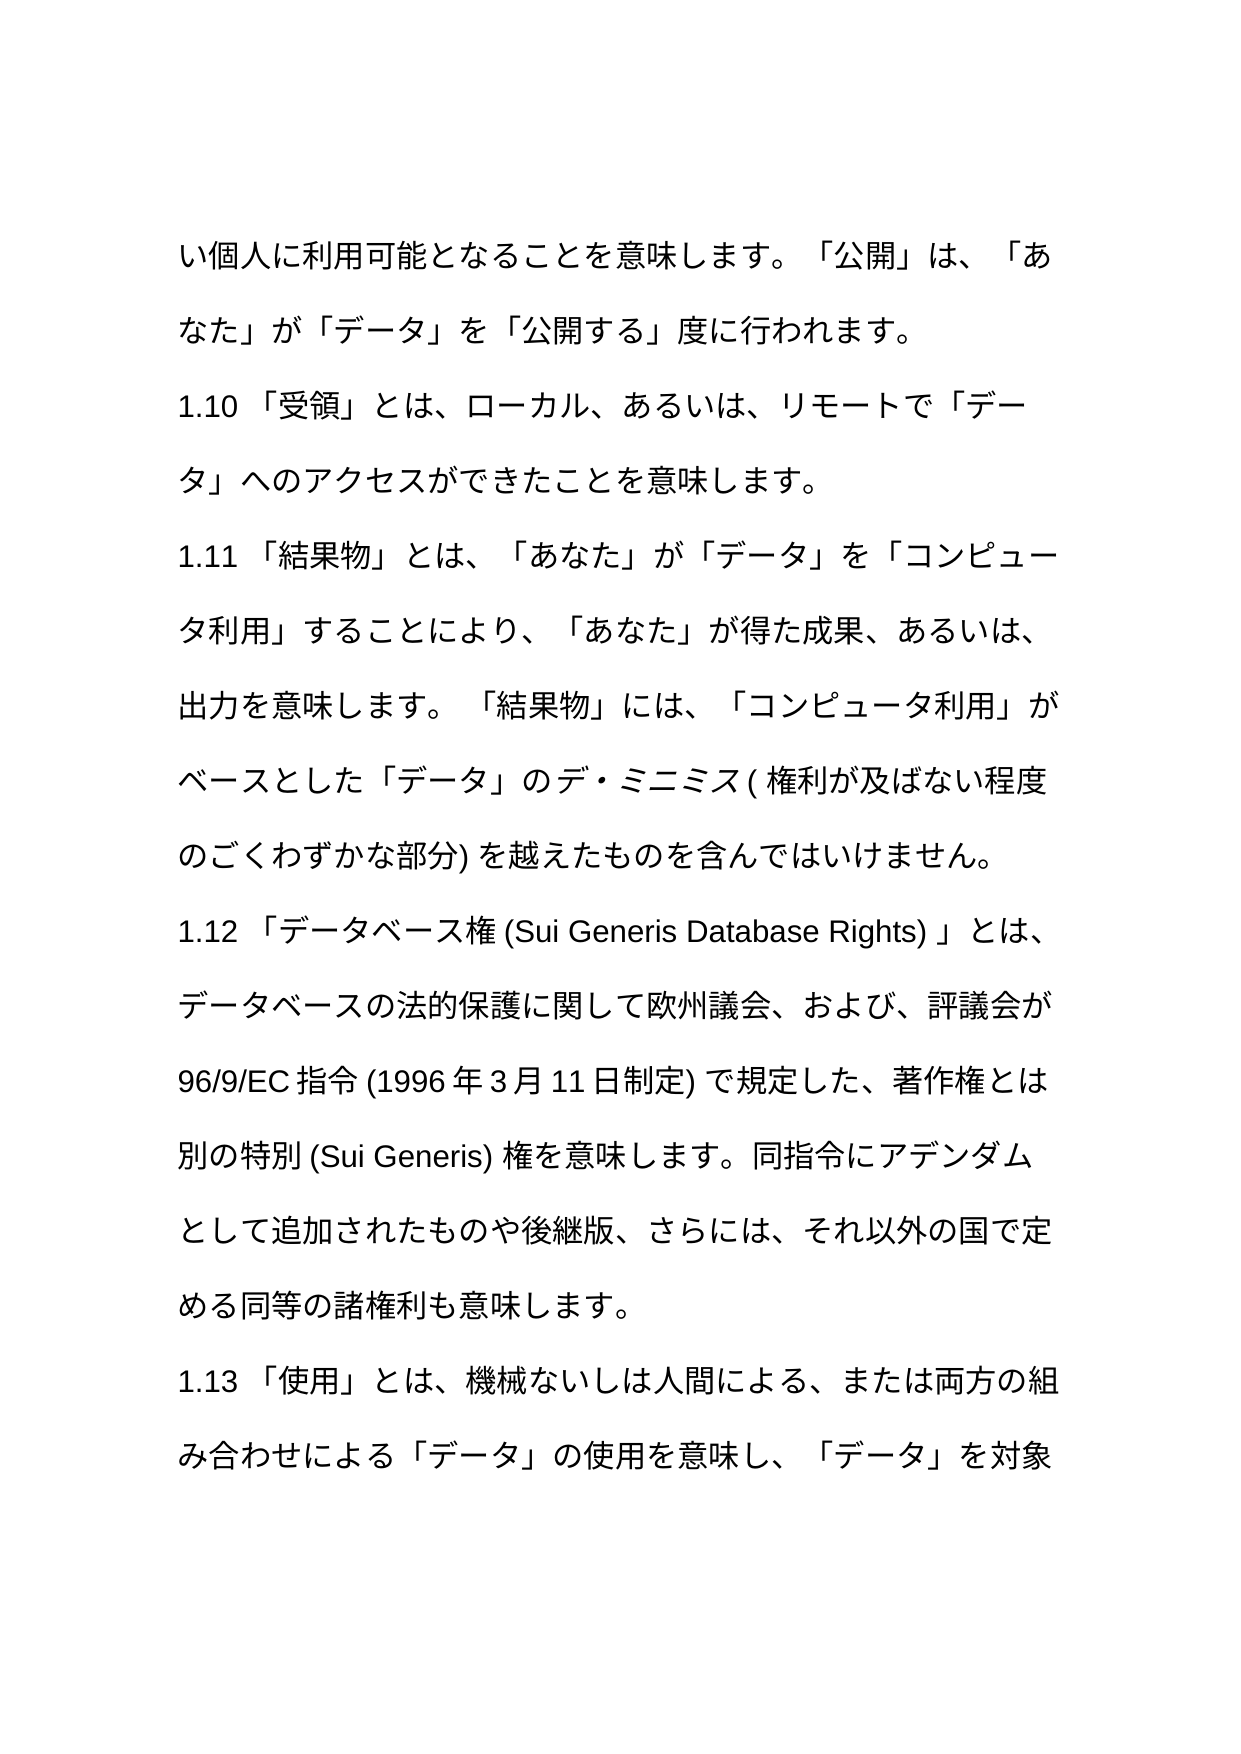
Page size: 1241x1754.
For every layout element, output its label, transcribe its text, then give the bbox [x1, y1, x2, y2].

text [177, 1342, 1063, 1492]
text 1.10 「受領」とは、ローカル、あるいは、リモートで「データ」へのアクセスができたことを意味します。 [177, 367, 1063, 517]
text 1.11 「結果物」とは、「あなた」が「データ」を「コンピュータ利用」することにより、「あなた」が得た成果、あるいは、出力を意味します。 「結果物」には、「コンピュータ利用」がベースとした「データ」のデ・ミニミス ( 権利が及ばない程度のごくわずかな部分) を越えたものを含んではいけません。 [177, 517, 1063, 892]
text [177, 217, 1063, 367]
text 1.12 「データベース権 (Sui Generis Database Rights) 」とは、データベースの法的保護に関して欧州議会、および、評議会が96/9/EC指令 (1996年3月11日制定) で規定した、著作権とは別の特別 (Sui Generis) 権を意味します。同指令にアデンダムとして追加されたものや後継版、さらには、それ以外の国で定める同等の諸権利も意味します。 [177, 892, 1063, 1342]
